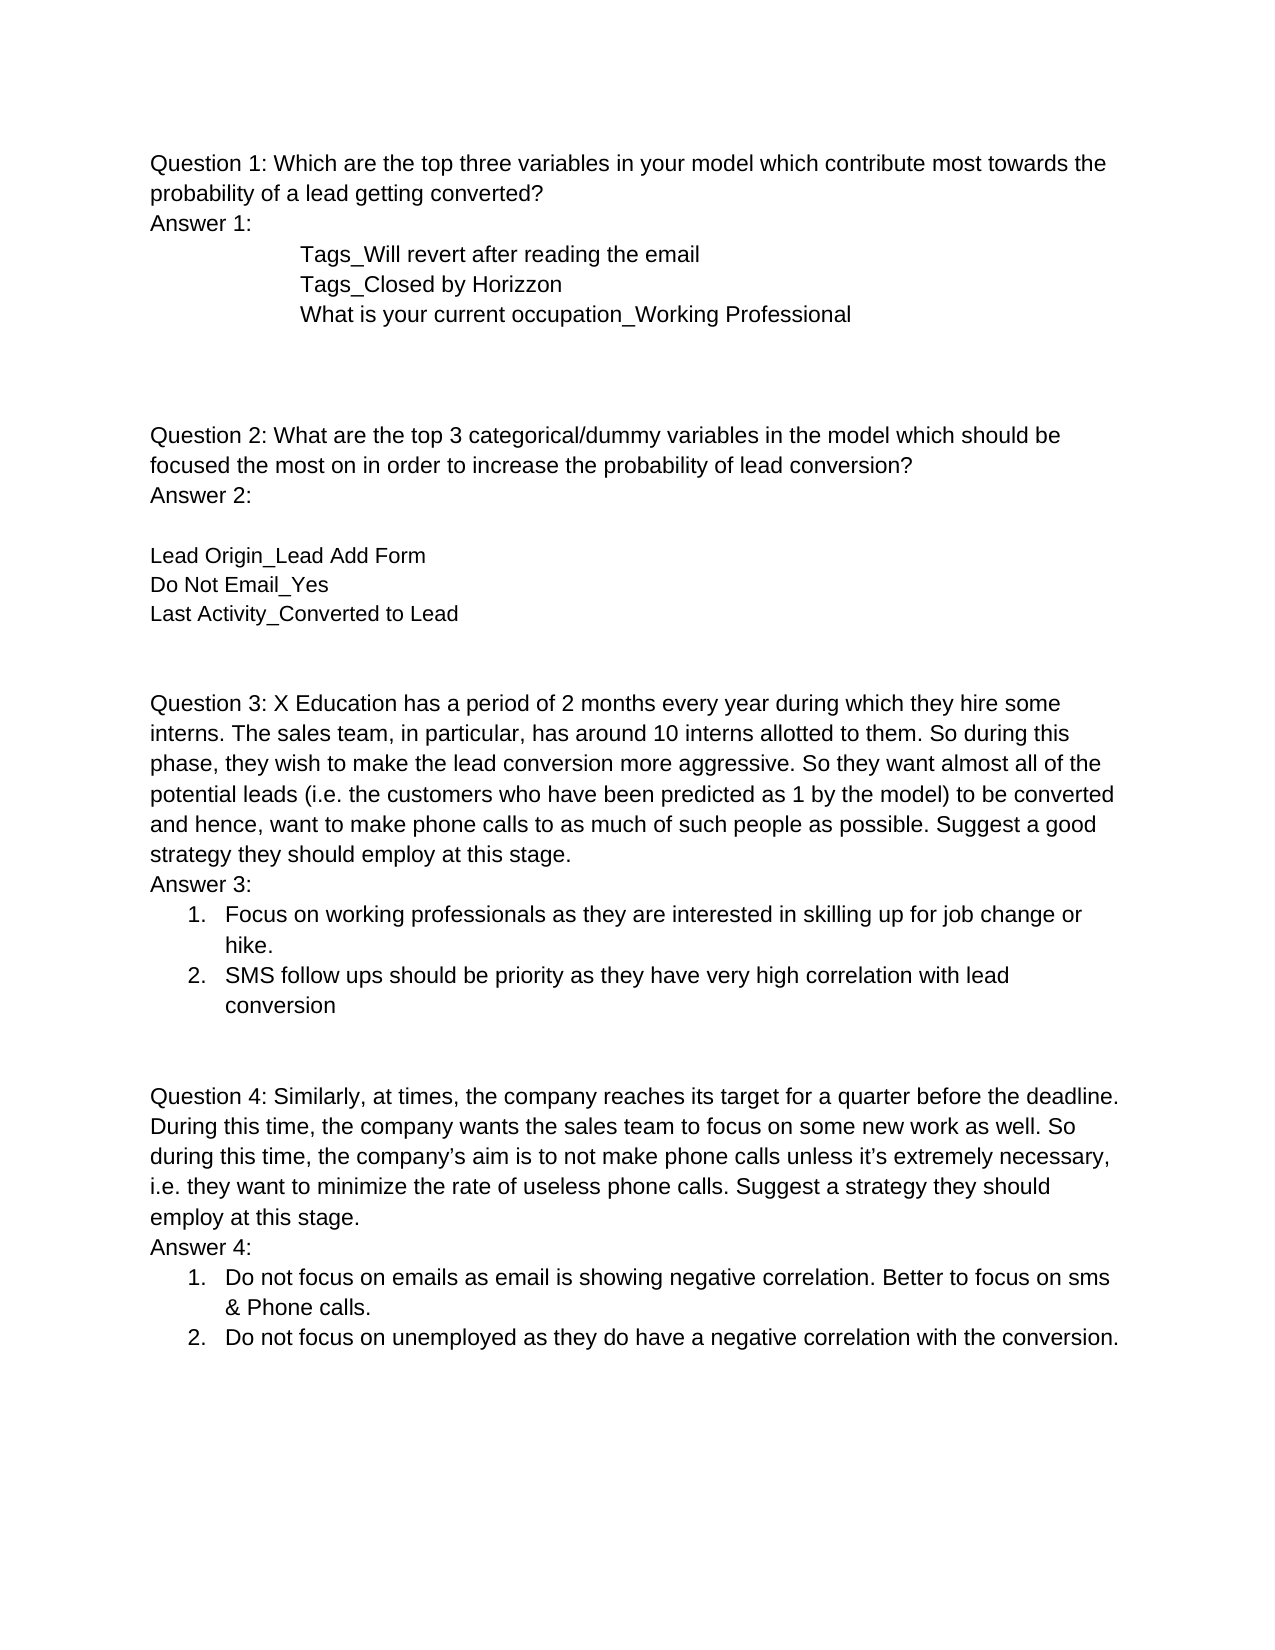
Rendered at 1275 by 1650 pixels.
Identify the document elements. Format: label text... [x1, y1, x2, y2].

text Question 4: Similarly, at times, the company reaches its target for a quarter before the deadline. During this time, the company wants the sales team to focus on some new work as well. So during this time, the company’s aim is to not make phone calls unless it’s extremely necessary, i.e. they want to minimize the rate of useless phone calls. Suggest a strategy they should employ at this stage. [150, 1083, 1125, 1230]
text Question 2: What are the top 3 categorical/dummy variables in the model which should be focused the most on in order to increase the probability of lead conversion? [150, 422, 1125, 478]
list Do not focus on unemployed as they do have a negative correlation with the conversion. [187, 1324, 1125, 1351]
text Answer 4: [150, 1234, 1125, 1260]
text What is your current occupation_Working Professional [300, 301, 1125, 327]
text Answer 2: [150, 482, 1125, 509]
text Answer 1: [150, 210, 1125, 237]
text Tags_Closed by Horizzon [300, 271, 1125, 297]
list Focus on working professionals as they are interested in skilling up for job change or hike. [187, 901, 1125, 958]
list SMS follow ups should be priority as they have very high correlation with lead conversion [187, 962, 1125, 1018]
list Do not focus on emails as email is showing negative correlation. Better to focus on sms & Phone calls. [187, 1264, 1125, 1321]
text Answer 3: [150, 871, 1125, 898]
text Question 3: X Education has a period of 2 months every year during which they hire some interns. The sales team, in particular, has around 10 interns allotted to them. So during this phase, they wish to make the lead conversion more aggressive. So they want almost all of the potential leads (i.e. the customers who have been predicted as 1 by the model) to be converted and hence, want to make phone calls to as much of such people as possible. Suggest a good strategy they should employ at this stage. [150, 690, 1125, 867]
text Question 1: Which are the top three variables in your model which contribute most towards the probability of a lead getting converted? [150, 150, 1125, 207]
text Lead Origin_Lead Add Form Do Not Email_Yes Last Activity_Converted to Lead [150, 543, 1125, 626]
text Tags_Will revert after reading the email [300, 241, 1125, 267]
